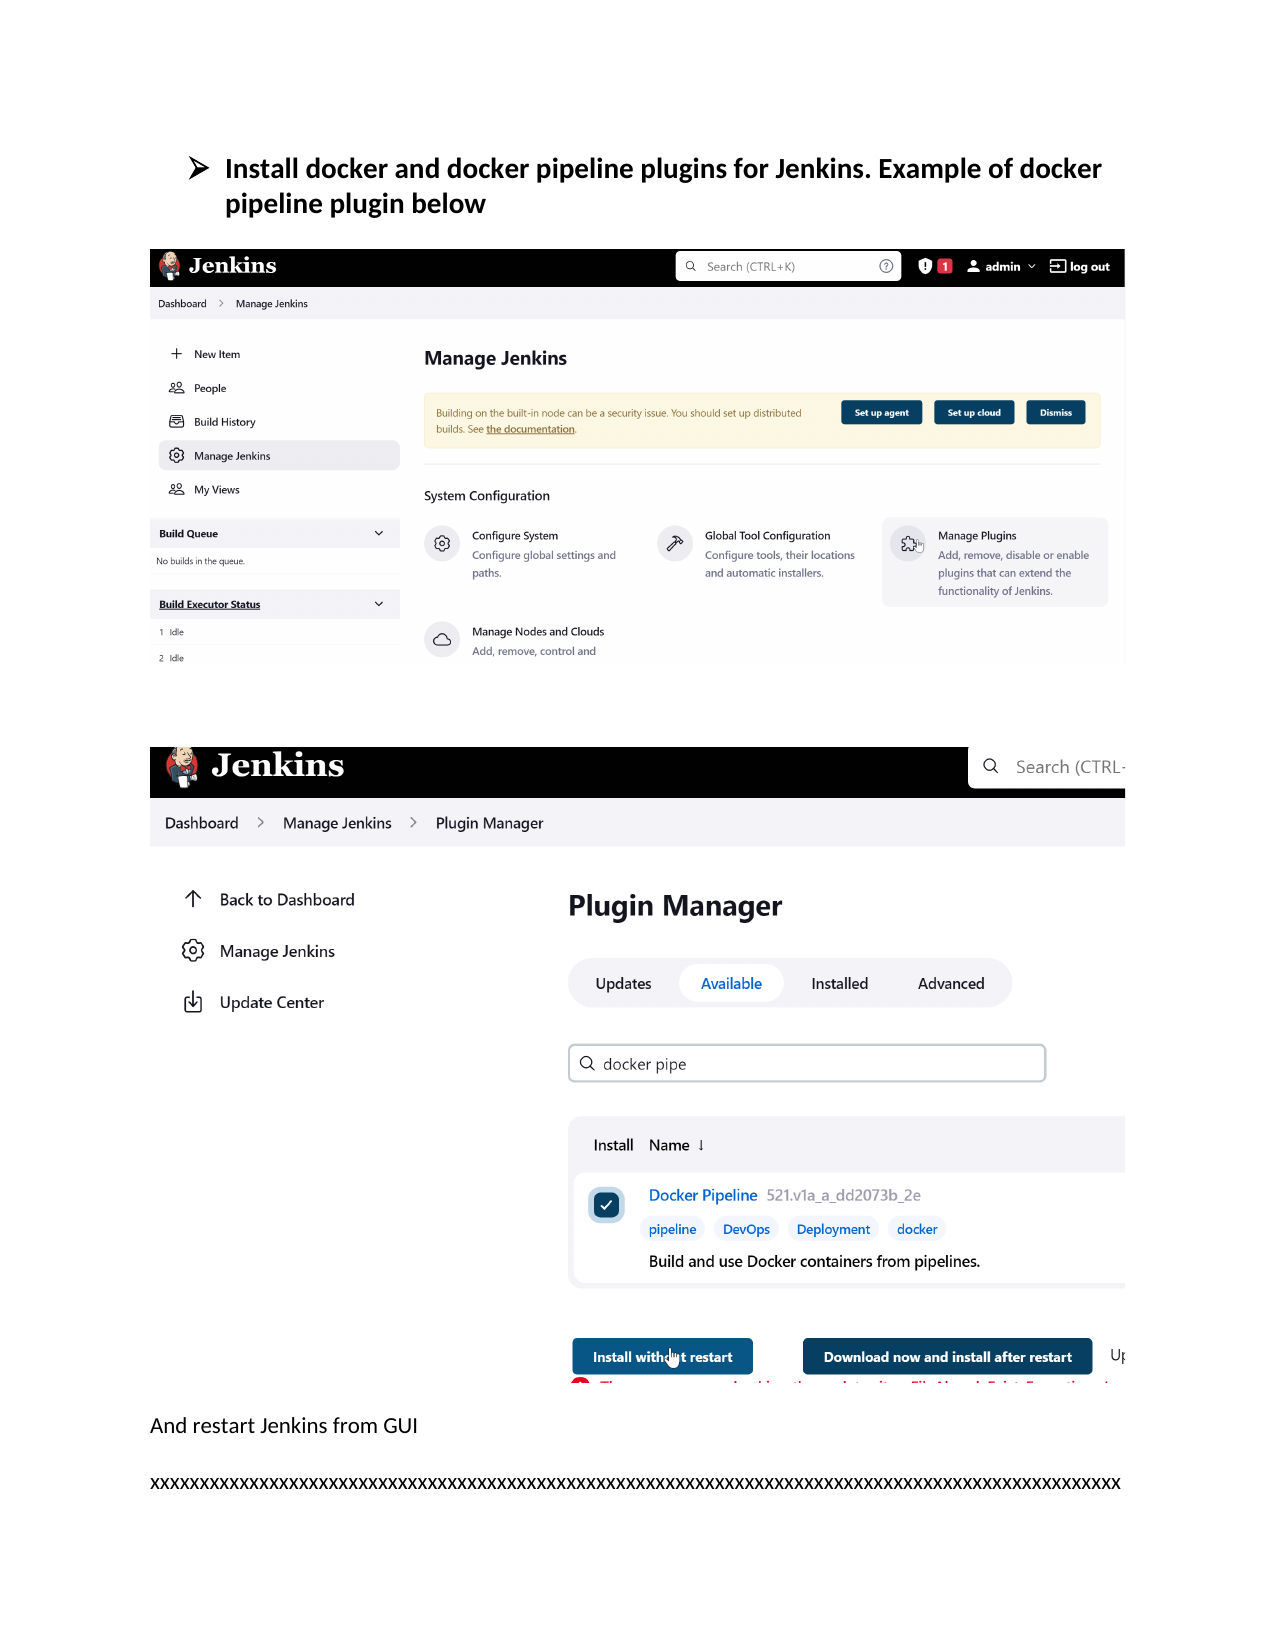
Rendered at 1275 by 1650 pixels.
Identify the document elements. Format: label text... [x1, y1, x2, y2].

text xxxxxxxxxxxxxxxxxxxxxxxxxxxxxxxxxxxxxxxxxxxxxxxxxxxxxxxxxxxxxxxxxxxxxxxxxxxxxxxxxxxxxxxxxxxxxxxxxx [150, 1467, 1125, 1495]
text And restart Jenkins from GUI [150, 1411, 1125, 1439]
picture [150, 747, 1125, 1383]
list Install docker and docker pipeline plugins for Jenkins. Example of docker pipeline plugin below [187, 150, 1125, 221]
picture [150, 249, 1125, 663]
